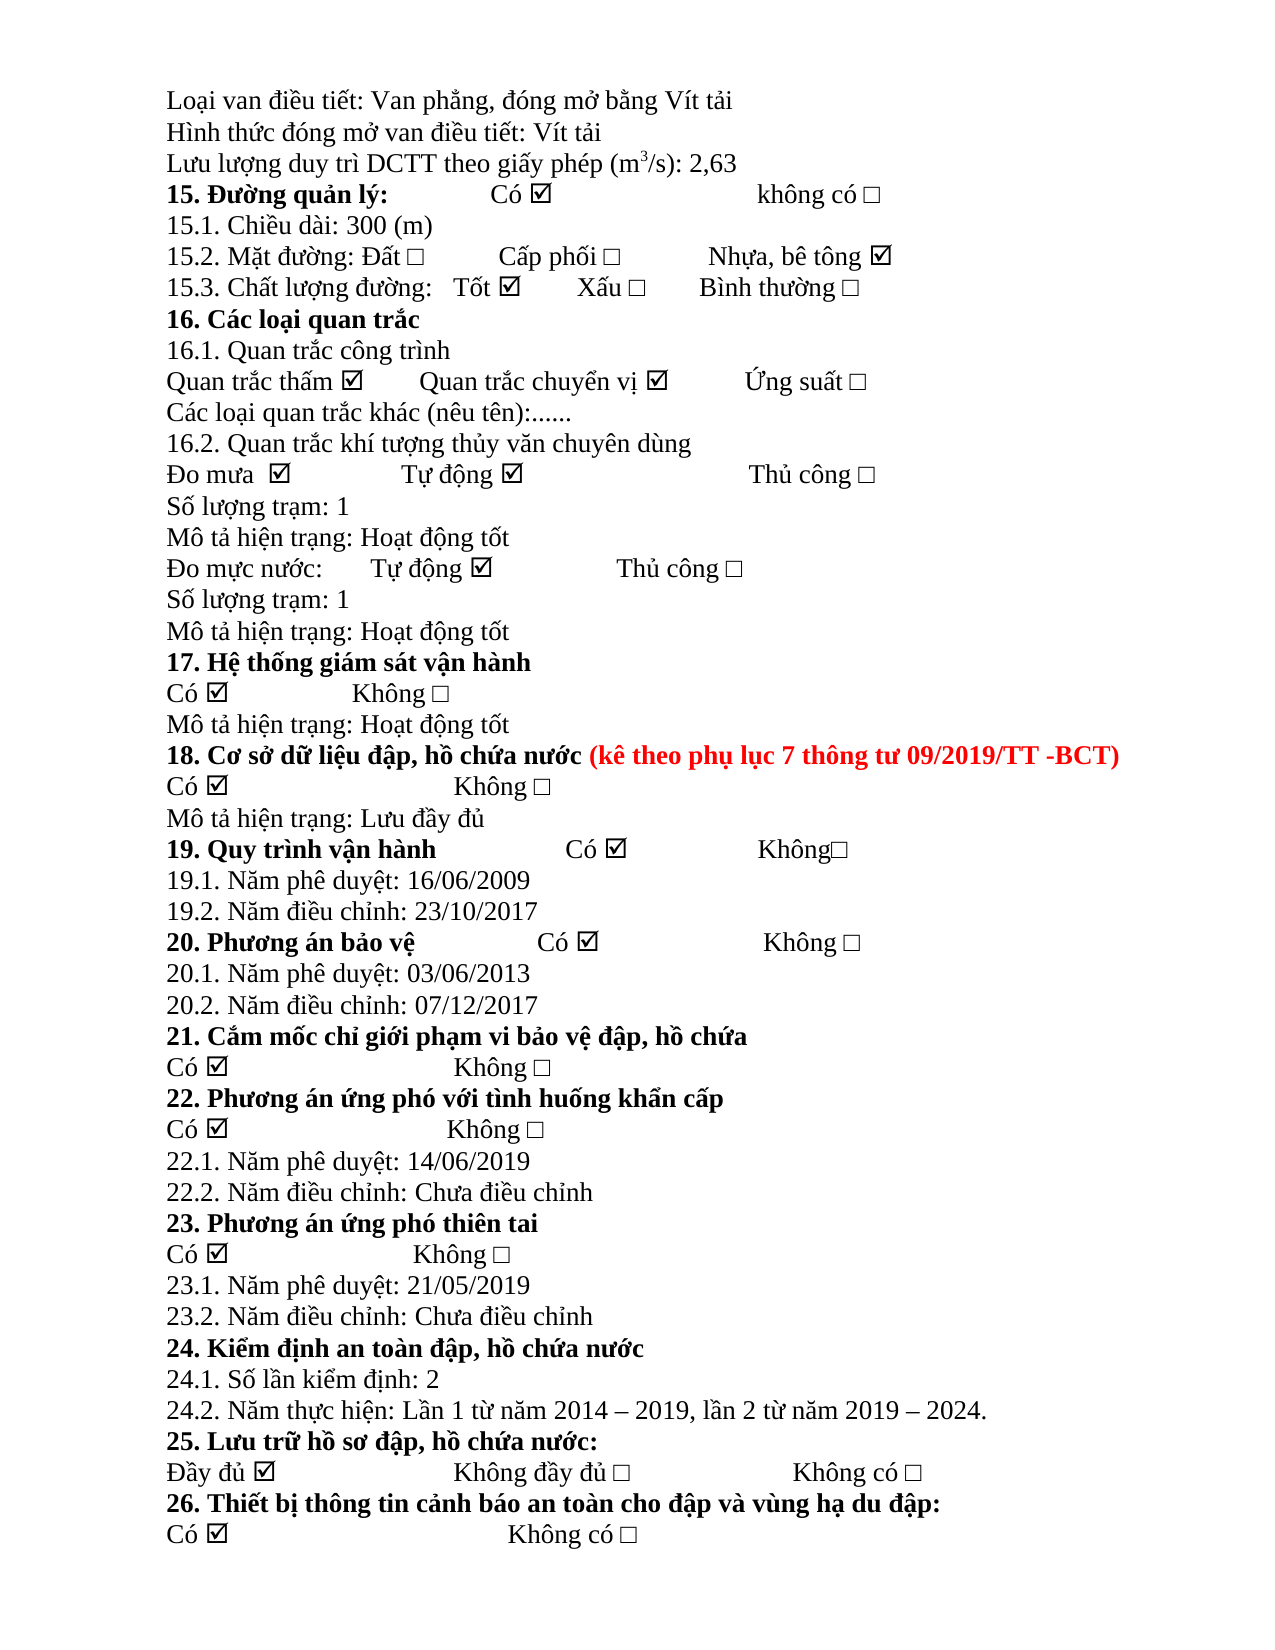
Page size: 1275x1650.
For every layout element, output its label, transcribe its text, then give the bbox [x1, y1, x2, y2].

text 19.1. Năm phê duyệt: 16/06/2009 [166, 864, 1153, 895]
text Số lượng trạm: 1 [166, 583, 1153, 614]
text 15.1. Chiều dài: 300 (m) [166, 209, 1153, 240]
text Mô tả hiện trạng: Hoạt động tốt [166, 614, 1153, 646]
text 16.2. Quan trắc khí tượng thủy văn chuyên dùng [166, 427, 1153, 459]
text 20.2. Năm điều chỉnh: 07/12/2017 [166, 989, 1153, 1020]
text 22.2. Năm điều chỉnh: Chưa điều chỉnh [166, 1176, 1153, 1207]
text Số lượng trạm: 1 [166, 490, 1153, 521]
text 20. Phương án bảo vệ Có Không □ [166, 926, 1153, 958]
text 22.1. Năm phê duyệt: 14/06/2019 [166, 1145, 1153, 1176]
text 22. Phương án ứng phó với tình huống khẩn cấp [166, 1082, 1153, 1113]
text Có Không □ [166, 1051, 1153, 1082]
text Lưu lượng duy trì DCTT theo giấy phép (m3/s): 2,63 [166, 147, 1153, 178]
text Đo mưa Tự động Thủ công □ [166, 459, 1153, 490]
text 23.1. Năm phê duyệt: 21/05/2019 [166, 1269, 1153, 1301]
text Mô tả hiện trạng: Lưu đầy đủ [166, 802, 1153, 833]
text 15. Đường quản lý: Có không có □ [166, 178, 1153, 209]
text 21. Cắm mốc chỉ giới phạm vi bảo vệ đập, hồ chứa [166, 1020, 1153, 1051]
text 23. Phương án ứng phó thiên tai [166, 1207, 1153, 1238]
text 18. Cơ sở dữ liệu đập, hồ chứa nước (kê theo phụ lục 7 thông tư 09/2019/TT -BCT) [166, 739, 1153, 770]
text 24.1. Số lần kiểm định: 2 [166, 1363, 1153, 1394]
text Có Không □ [166, 1113, 1153, 1145]
text Có Không □ [166, 677, 1153, 708]
text Quan trắc thấm Quan trắc chuyển vị Ứng suất □ [166, 365, 1153, 396]
text 26. Thiết bị thông tin cảnh báo an toàn cho đập và vùng hạ du đập: [166, 1487, 1153, 1519]
text 23.2. Năm điều chỉnh: Chưa điều chỉnh [166, 1301, 1153, 1332]
text 24. Kiểm định an toàn đập, hồ chứa nước [166, 1332, 1153, 1363]
text Mô tả hiện trạng: Hoạt động tốt [166, 521, 1153, 552]
text Đầy đủ Không đầy đủ □ Không có □ [166, 1456, 1153, 1487]
text 15.3. Chất lượng đường: Tốt Xấu □ Bình thường □ [166, 272, 1153, 303]
text Các loại quan trắc khác (nêu tên):...... [166, 396, 1153, 427]
text Loại van điều tiết: Van phẳng, đóng mở bằng Vít tải [166, 84, 1153, 116]
text Có Không □ [166, 770, 1153, 802]
text Mô tả hiện trạng: Hoạt động tốt [166, 708, 1153, 739]
text 20.1. Năm phê duyệt: 03/06/2013 [166, 958, 1153, 989]
text 19. Quy trình vận hành Có Không□ [166, 833, 1153, 864]
text 24.2. Năm thực hiện: Lần 1 từ năm 2014 – 2019, lần 2 từ năm 2019 – 2024. [166, 1394, 1153, 1425]
text 16. Các loại quan trắc [166, 303, 1153, 334]
text 16.1. Quan trắc công trình [166, 334, 1153, 365]
text Có Không có □ [166, 1519, 1153, 1550]
text 15.2. Mặt đường: Đất □ Cấp phối □ Nhựa, bê tông [166, 240, 1153, 272]
text 19.2. Năm điều chỉnh: 23/10/2017 [166, 895, 1153, 926]
text 17. Hệ thống giám sát vận hành [166, 646, 1153, 677]
text Có Không □ [166, 1238, 1153, 1269]
text Đo mực nước: Tự động Thủ công □ [166, 552, 1153, 583]
text 25. Lưu trữ hồ sơ đập, hồ chứa nước: [166, 1425, 1153, 1456]
text Hình thức đóng mở van điều tiết: Vít tải [166, 116, 1153, 147]
